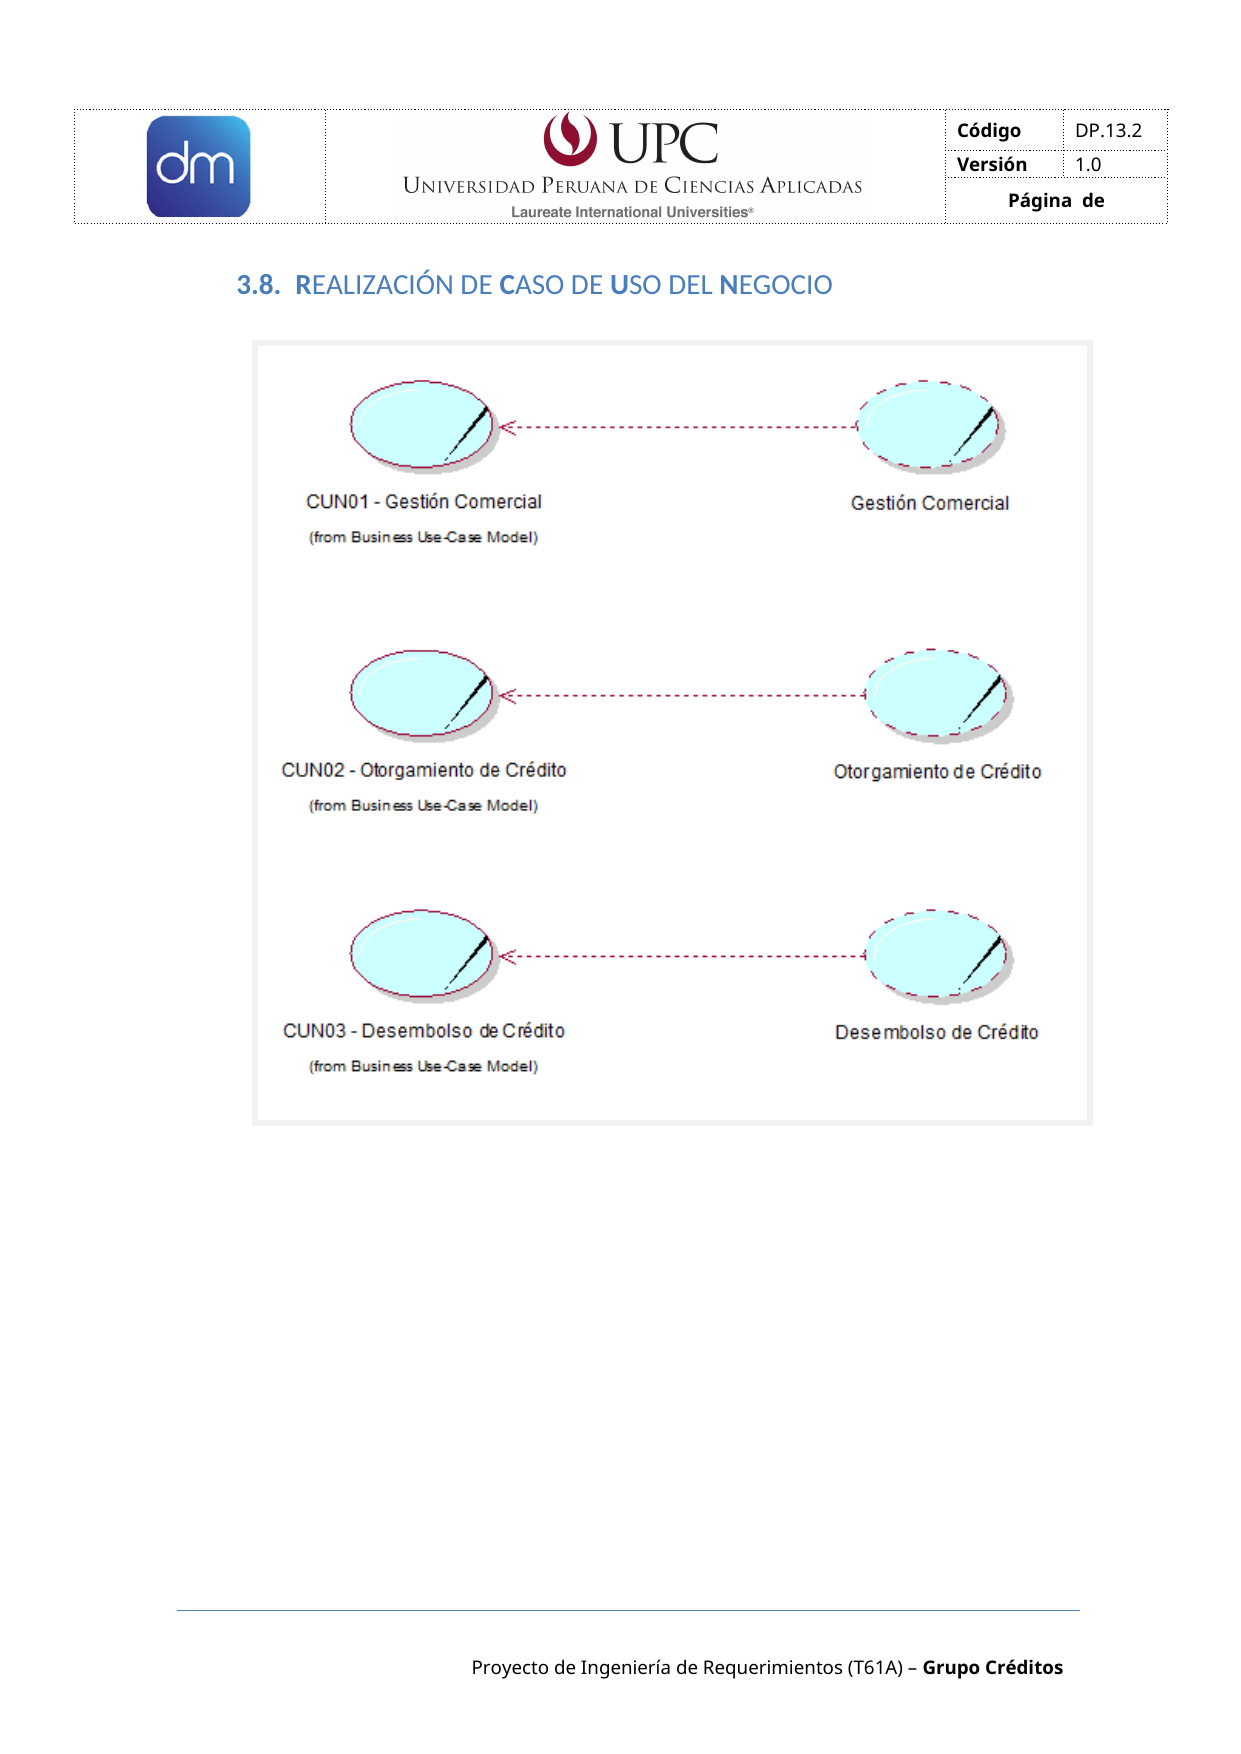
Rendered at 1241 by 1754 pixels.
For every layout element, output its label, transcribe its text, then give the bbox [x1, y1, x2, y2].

picture [397, 111, 867, 223]
picture [258, 346, 1087, 1120]
picture [140, 115, 260, 217]
list REALIZACIÓN DE CASO DE USO DEL NEGOCIO [236, 266, 1063, 301]
